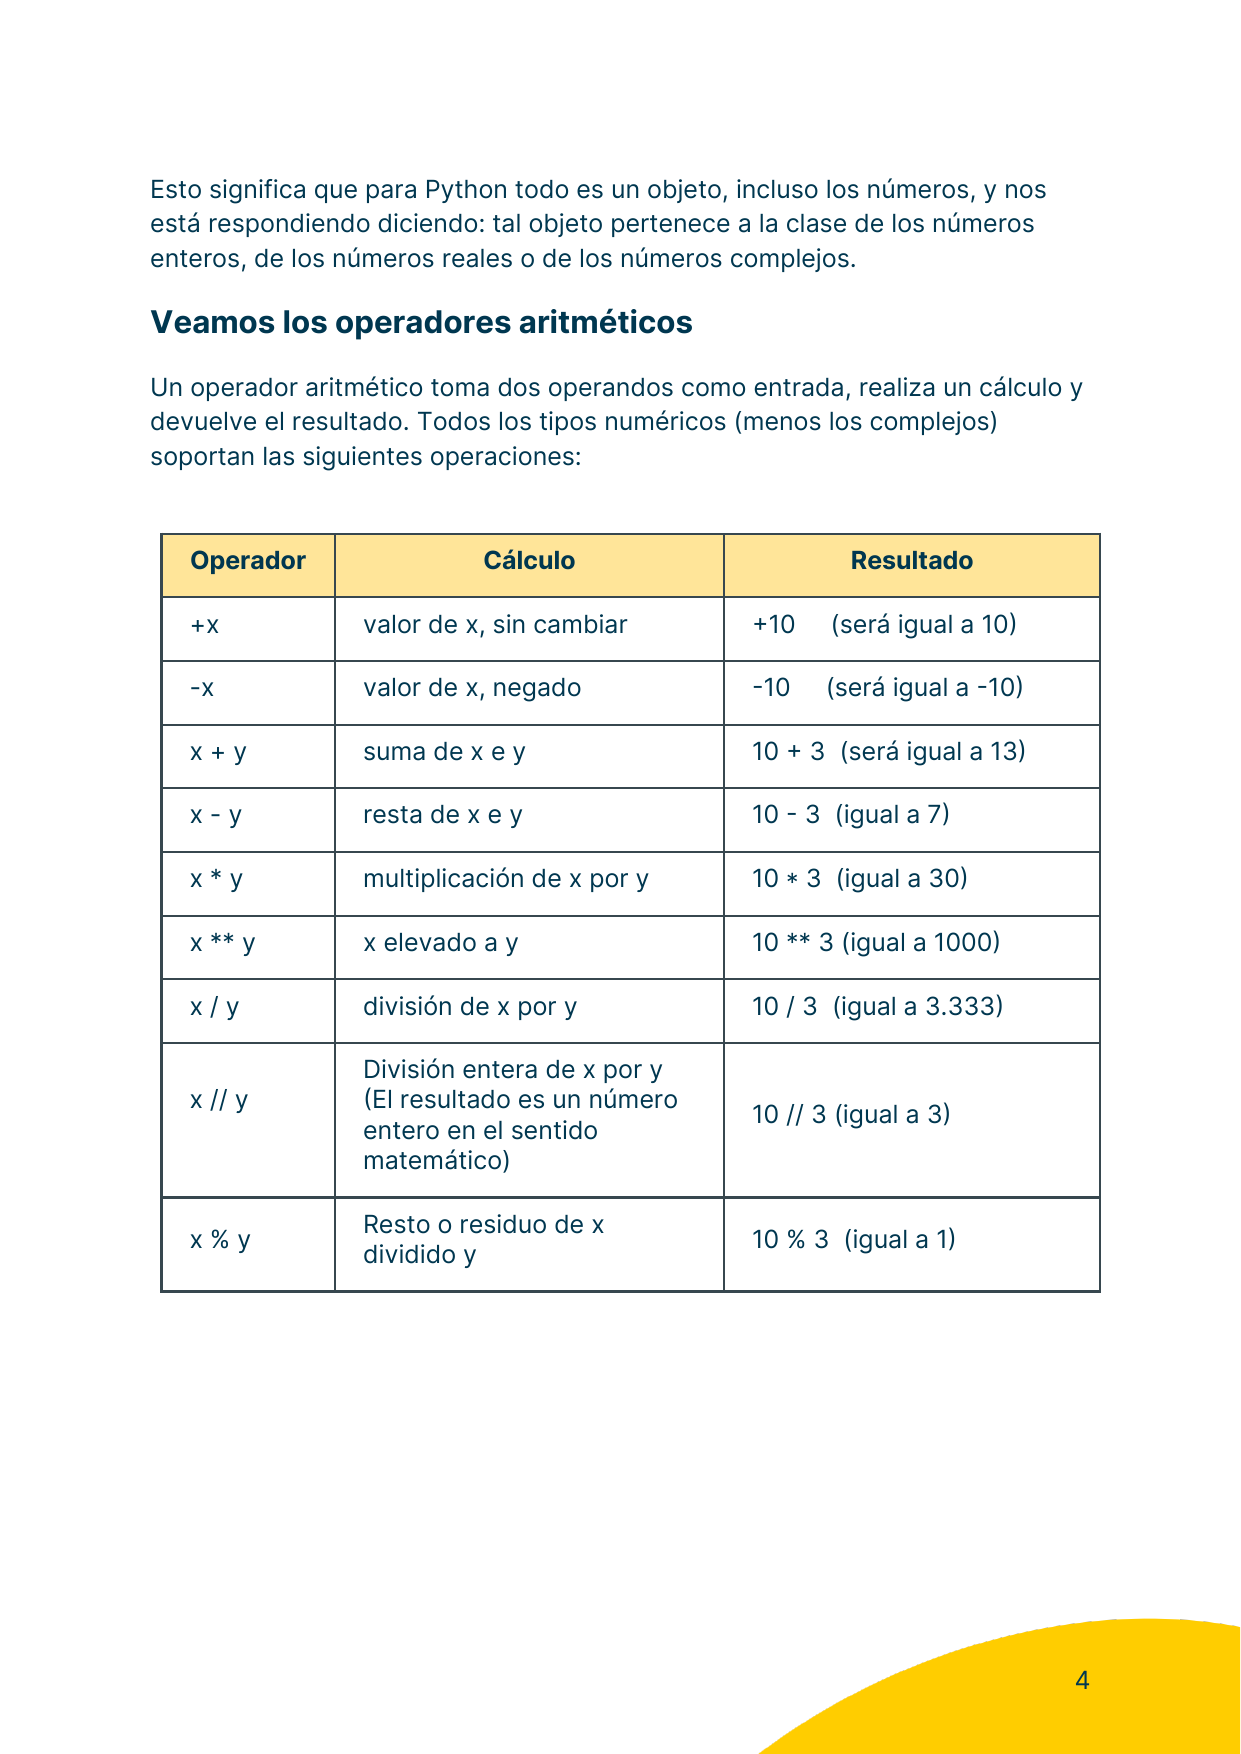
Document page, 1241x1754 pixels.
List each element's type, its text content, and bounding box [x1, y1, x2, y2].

table_cell multiplicación de x por y [336, 853, 723, 914]
picture [557, 1618, 1241, 1754]
table_cell 10 / 3 (igual a 3.333) [725, 980, 1099, 1042]
table_cell x elevado a y [336, 917, 723, 978]
table_cell valor de x, negado [336, 662, 723, 723]
text Esto significa que para Python todo es un objeto, incluso los números, y nos está respondiendo diciendo: tal objeto pertenece a la clase de los números enteros, de los números reales o de los números complejos. [150, 174, 1090, 274]
table_header Operador [163, 535, 334, 596]
table_cell 10 ** 3 (igual a 1000) [725, 917, 1099, 978]
table_cell 10 - 3 (igual a 7) [725, 789, 1099, 851]
table_cell x % y [163, 1199, 334, 1290]
table_cell valor de x, sin cambiar [336, 598, 723, 660]
table_cell división de x por y [336, 980, 723, 1042]
table_cell x * y [163, 853, 334, 914]
table_cell resta de x e y [336, 789, 723, 851]
table_cell 10 * 3 (igual a 30) [725, 853, 1099, 914]
table_cell x ** y [163, 917, 334, 978]
table_cell x - y [163, 789, 334, 851]
table_cell Resto o residuo de x dividido y [336, 1199, 723, 1290]
table_cell -x [163, 662, 334, 723]
text Un operador aritmético toma dos operandos como entrada, realiza un cálculo y devuelve el resultado. Todos los tipos numéricos (menos los complejos) soportan las siguientes operaciones: [150, 372, 1090, 472]
table_cell 10 % 3 (igual a 1) [725, 1199, 1099, 1290]
subtitle Veamos los operadores aritméticos [150, 303, 1090, 341]
table_cell +10 (será igual a 10) [725, 598, 1099, 660]
table_header Resultado [725, 535, 1099, 596]
table_cell +x [163, 598, 334, 660]
table_cell suma de x e y [336, 726, 723, 787]
table_cell x + y [163, 726, 334, 787]
table_cell -10 (será igual a -10) [725, 662, 1099, 723]
table_cell x / y [163, 980, 334, 1042]
table_header Cálculo [336, 535, 723, 596]
table_cell División entera de x por y (El resultado es un número entero en el sentido matemático) [336, 1044, 723, 1196]
table_cell 10 // 3 (igual a 3) [725, 1044, 1099, 1196]
table_cell 10 + 3 (será igual a 13) [725, 726, 1099, 787]
table_cell x // y [163, 1044, 334, 1196]
